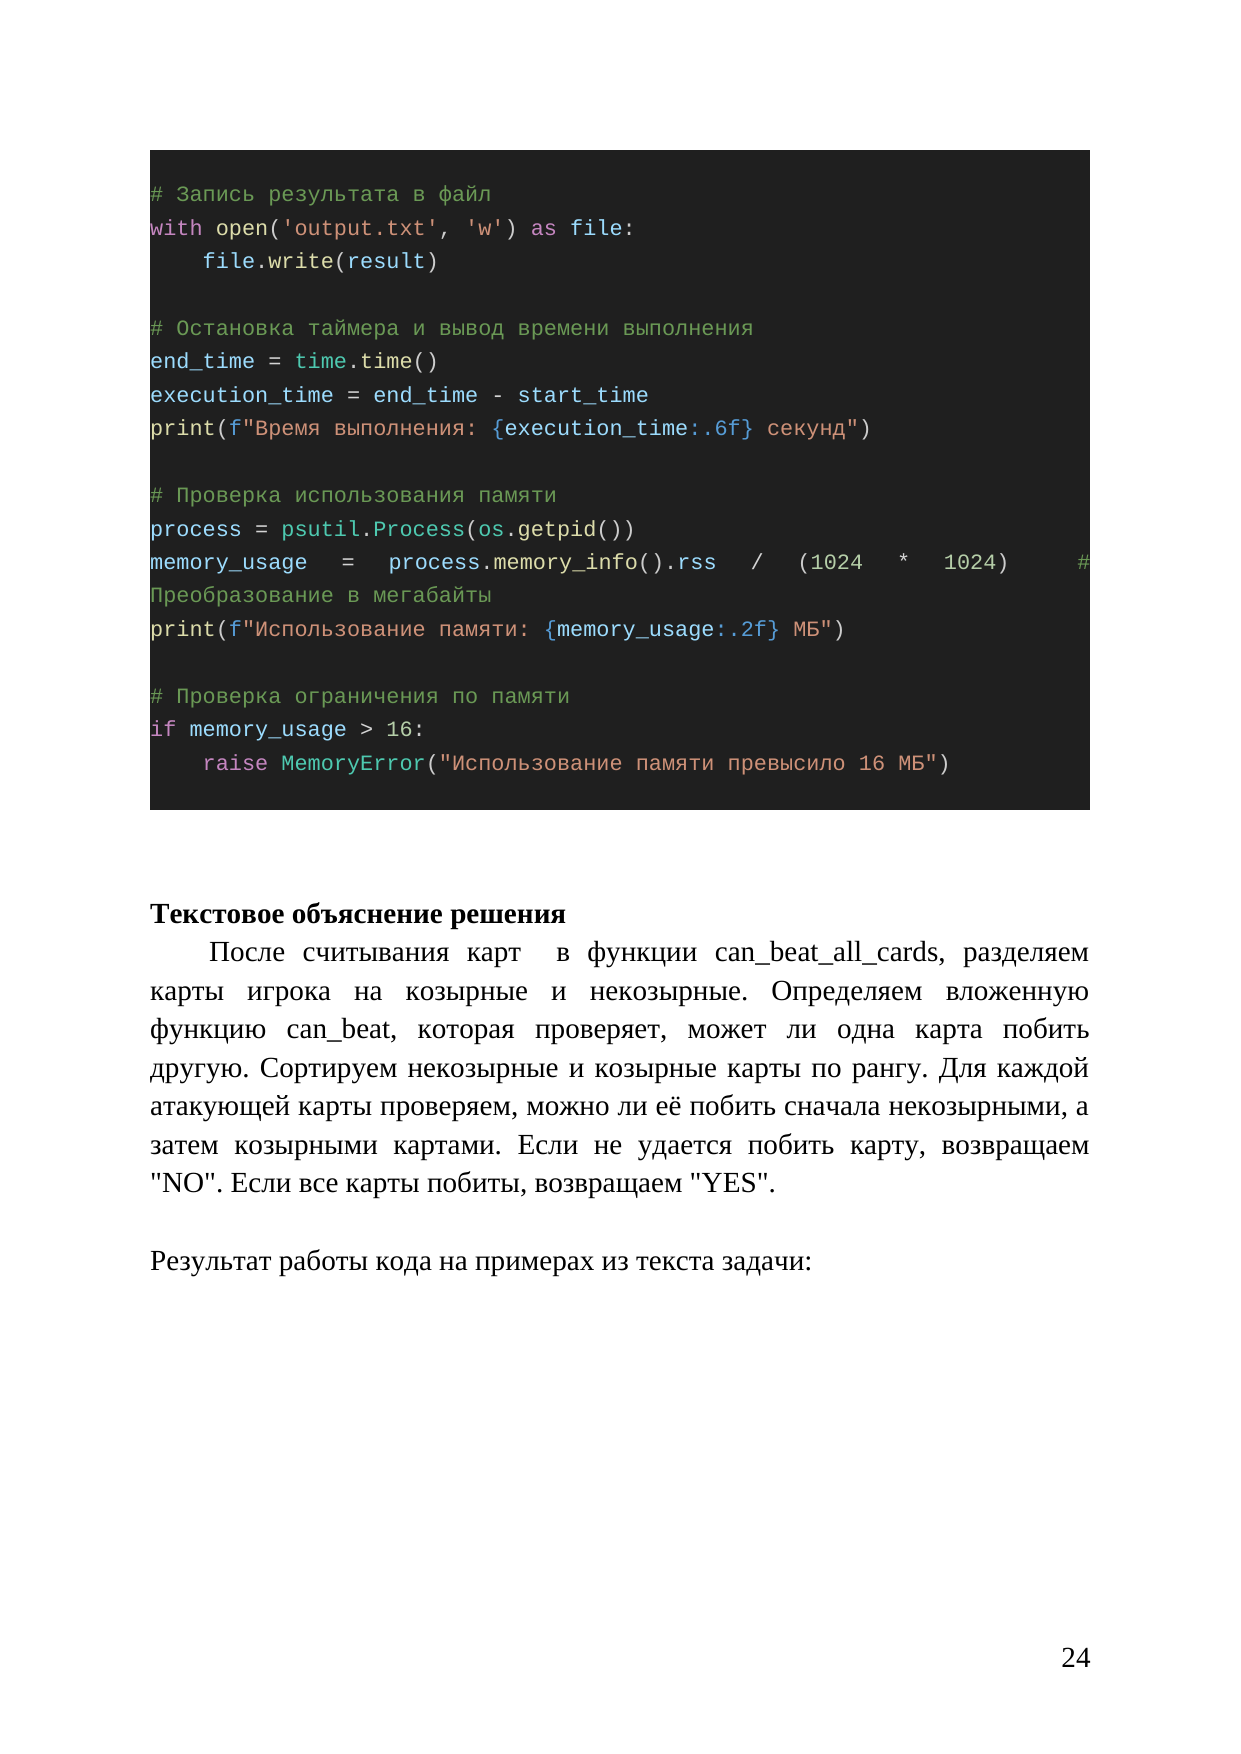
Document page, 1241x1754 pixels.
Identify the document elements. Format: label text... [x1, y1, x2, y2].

text end_time = time.time() [150, 351, 1090, 375]
text # Проверка ограничения по памяти [150, 685, 1090, 710]
text execution_time = end_time - start_time [150, 384, 1090, 409]
text print(f"Время выполнения: {execution_time:.6f} секунд") [150, 417, 1090, 442]
text # Проверка использования памяти [150, 484, 1090, 509]
text memory_usage = process.memory_info().rss / (1024 * 1024) # Преобразование в мегабайты [150, 551, 1090, 609]
text Результат работы кода на примерах из текста задачи: [150, 1243, 1090, 1276]
text После считывания карт в функции can_beat_all_cards, разделяем карты игрока на козырные и некозырные. Определяем вложенную функцию can_beat, которая проверяет, может ли одна карта побить другую. Сортируем некозырные и козырные карты по рангу. Для каждой атакующей карты проверяем, можно ли её побить сначала некозырными, а затем козырными картами. Если не удается побить карту, возвращаем "NO". Если все карты побиты, возвращаем "YES". [150, 934, 1090, 1199]
text # Остановка таймера и вывод времени выполнения [150, 317, 1090, 342]
text raise MemoryError("Использование памяти превысило 16 МБ") [150, 752, 1090, 777]
text file.write(result) [150, 250, 1090, 275]
text with open('output.txt', 'w') as file: [150, 217, 1090, 242]
text # Запись результата в файл [150, 183, 1090, 208]
text process = psutil.Process(os.getpid()) [150, 518, 1090, 543]
text if memory_usage > 16: [150, 718, 1090, 743]
text Текстовое объяснение решения [150, 896, 1090, 929]
text print(f"Использование памяти: {memory_usage:.2f} МБ") [150, 618, 1090, 643]
